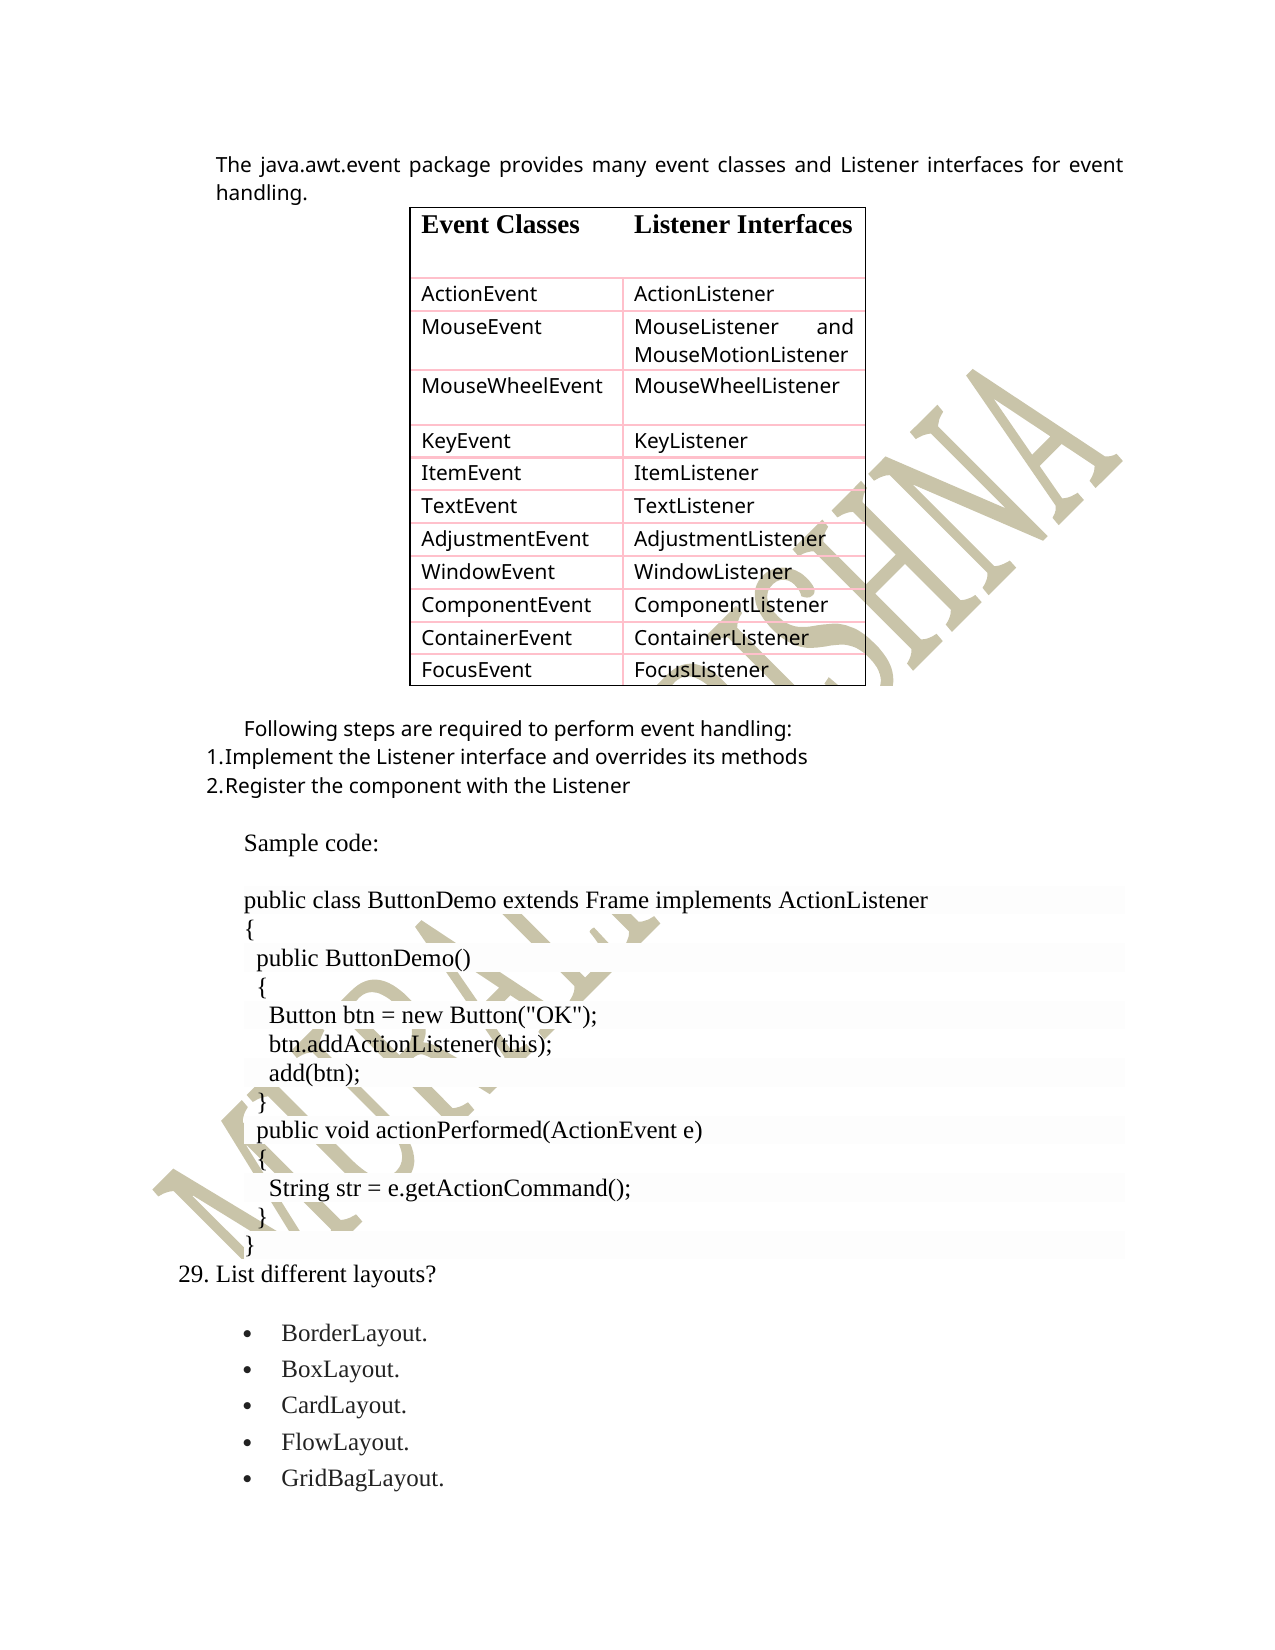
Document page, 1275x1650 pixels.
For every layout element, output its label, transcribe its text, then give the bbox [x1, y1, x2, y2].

list FlowLayout. [244, 1426, 1125, 1456]
text } [244, 1231, 1125, 1259]
list List different layouts? [178, 1259, 1125, 1288]
text } [244, 1087, 1125, 1116]
table_cell MouseWheelListener [624, 371, 865, 424]
table_cell KeyEvent [411, 426, 622, 456]
table_cell MouseEvent [411, 312, 622, 369]
table_cell ItemEvent [411, 459, 622, 489]
text public class ButtonDemo extends Frame implements ActionListener [244, 886, 1125, 914]
table_cell ActionListener [624, 279, 865, 310]
list CardLayout. [244, 1389, 1125, 1419]
table_cell FocusEvent [411, 655, 622, 684]
table_cell ActionEvent [411, 279, 622, 310]
text { [244, 972, 1125, 1001]
list BorderLayout. [244, 1317, 1125, 1347]
table_cell MouseWheelEvent [411, 371, 622, 424]
table_cell ComponentEvent [411, 590, 622, 621]
table_header Listener Interfaces [623, 208, 865, 277]
text public ButtonDemo() [244, 943, 1125, 972]
list Implement the Listener interface and overrides its methods [206, 742, 1125, 771]
table_cell ContainerListener [624, 623, 865, 653]
list The java.awt.event package provides many event classes and Listener interfaces for event handling. [216, 178, 1125, 207]
text { [244, 1144, 1125, 1173]
table_cell ComponentListener [624, 590, 865, 621]
table_cell KeyListener [624, 426, 865, 456]
text } [244, 1202, 1125, 1231]
text Button btn = new Button("OK"); [244, 1001, 1125, 1029]
text { [244, 914, 1125, 943]
table_cell TextEvent [411, 491, 622, 522]
table_cell ContainerEvent [411, 623, 622, 653]
text add(btn); [244, 1058, 1125, 1087]
list BoxLayout. [244, 1353, 1125, 1383]
text public void actionPerformed(ActionEvent e) [244, 1116, 1125, 1144]
text Following steps are required to perform event handling: [244, 714, 1125, 742]
table_cell WindowEvent [411, 557, 622, 588]
table_cell ItemListener [624, 459, 865, 489]
list Register the component with the Listener [206, 771, 1125, 799]
table_cell AdjustmentListener [624, 524, 865, 555]
list GridBagLayout. [244, 1462, 1125, 1492]
table_cell TextListener [624, 491, 865, 522]
text btn.addActionListener(this); [244, 1029, 1125, 1058]
table_cell MouseListener and MouseMotionListener [624, 312, 865, 369]
table_cell WindowListener [624, 557, 865, 588]
table_header Event Classes [411, 208, 623, 277]
text String str = e.getActionCommand(); [244, 1173, 1125, 1202]
table_cell AdjustmentEvent [411, 524, 622, 555]
table_cell FocusListener [624, 655, 865, 684]
list Sample code: [244, 828, 1125, 857]
